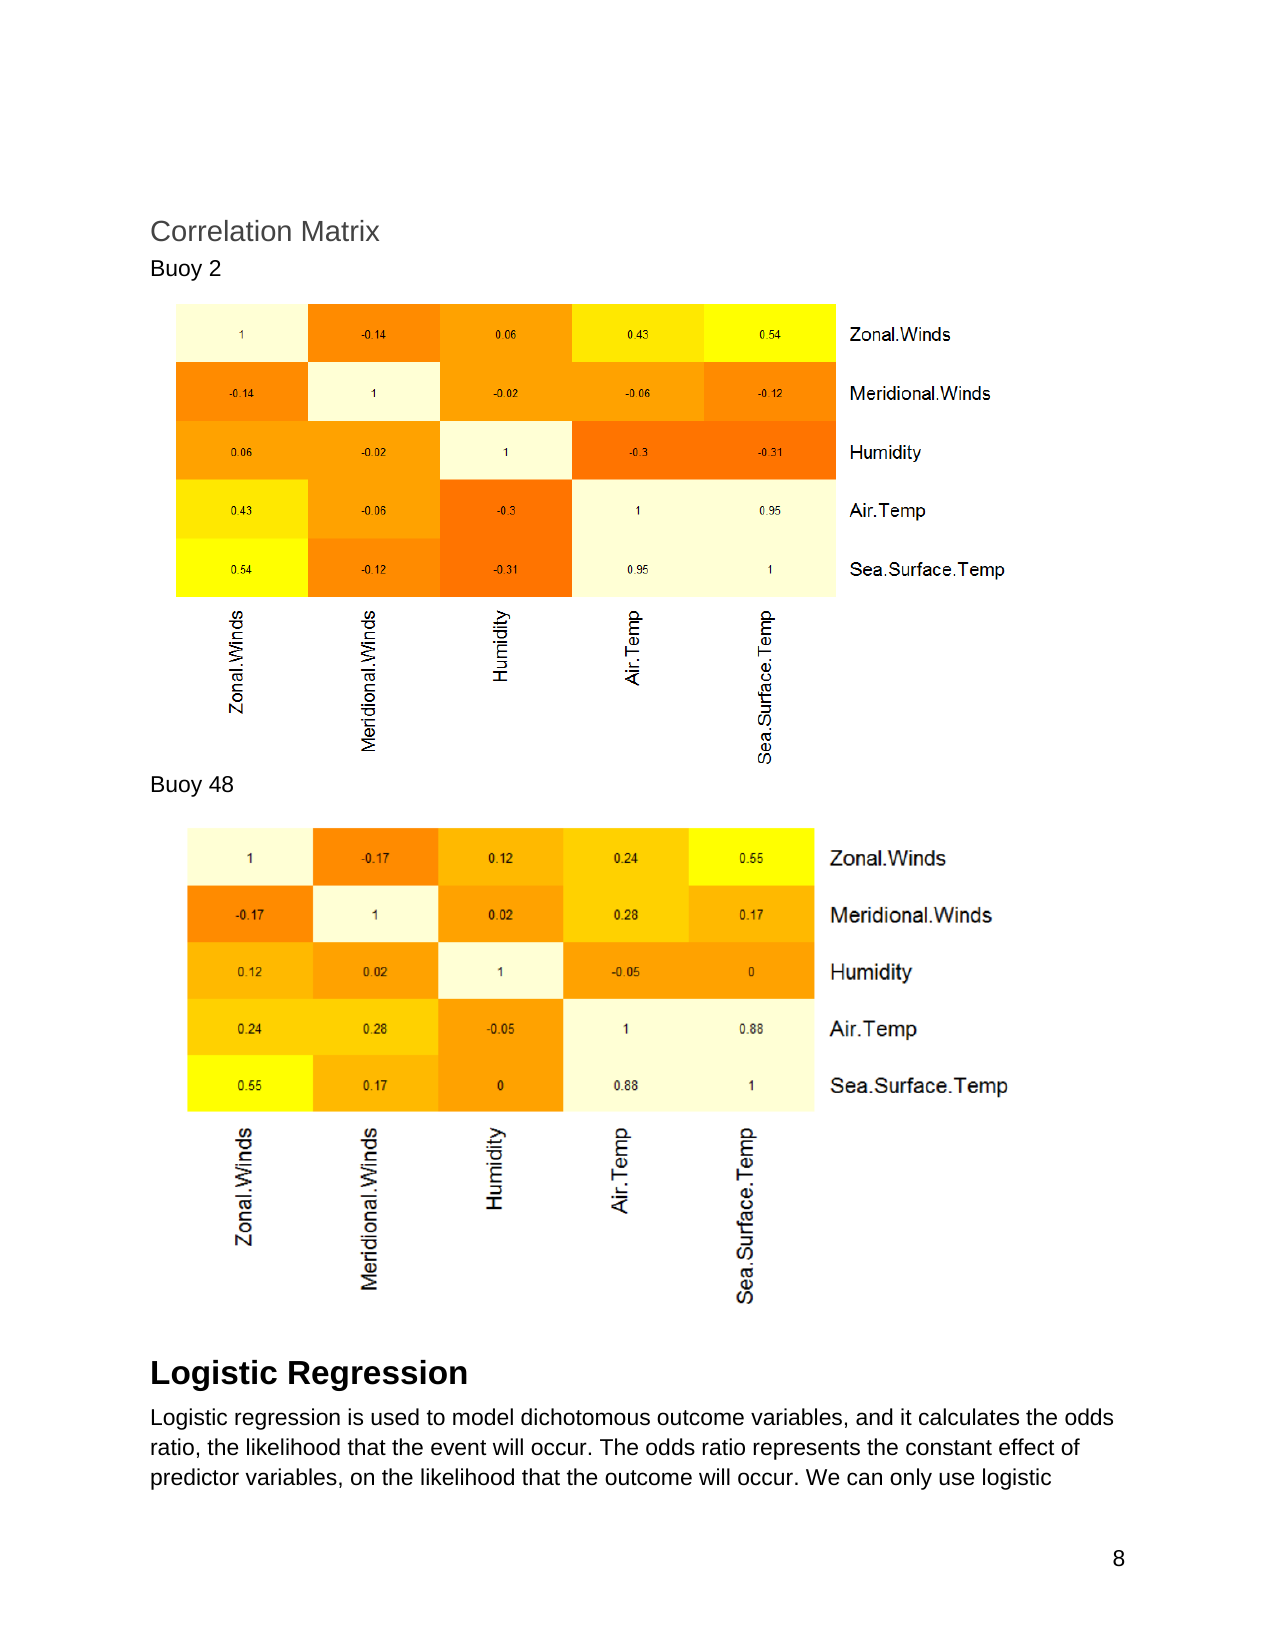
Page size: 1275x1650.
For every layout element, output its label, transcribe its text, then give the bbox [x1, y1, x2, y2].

picture [150, 285, 1007, 768]
picture [150, 801, 1011, 1308]
text Buoy 48 [150, 771, 1125, 797]
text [150, 1404, 1125, 1491]
subtitle Logistic Regression [150, 1353, 1125, 1391]
subtitle Correlation Matrix [150, 213, 1125, 247]
text Buoy 2 [150, 255, 1125, 282]
